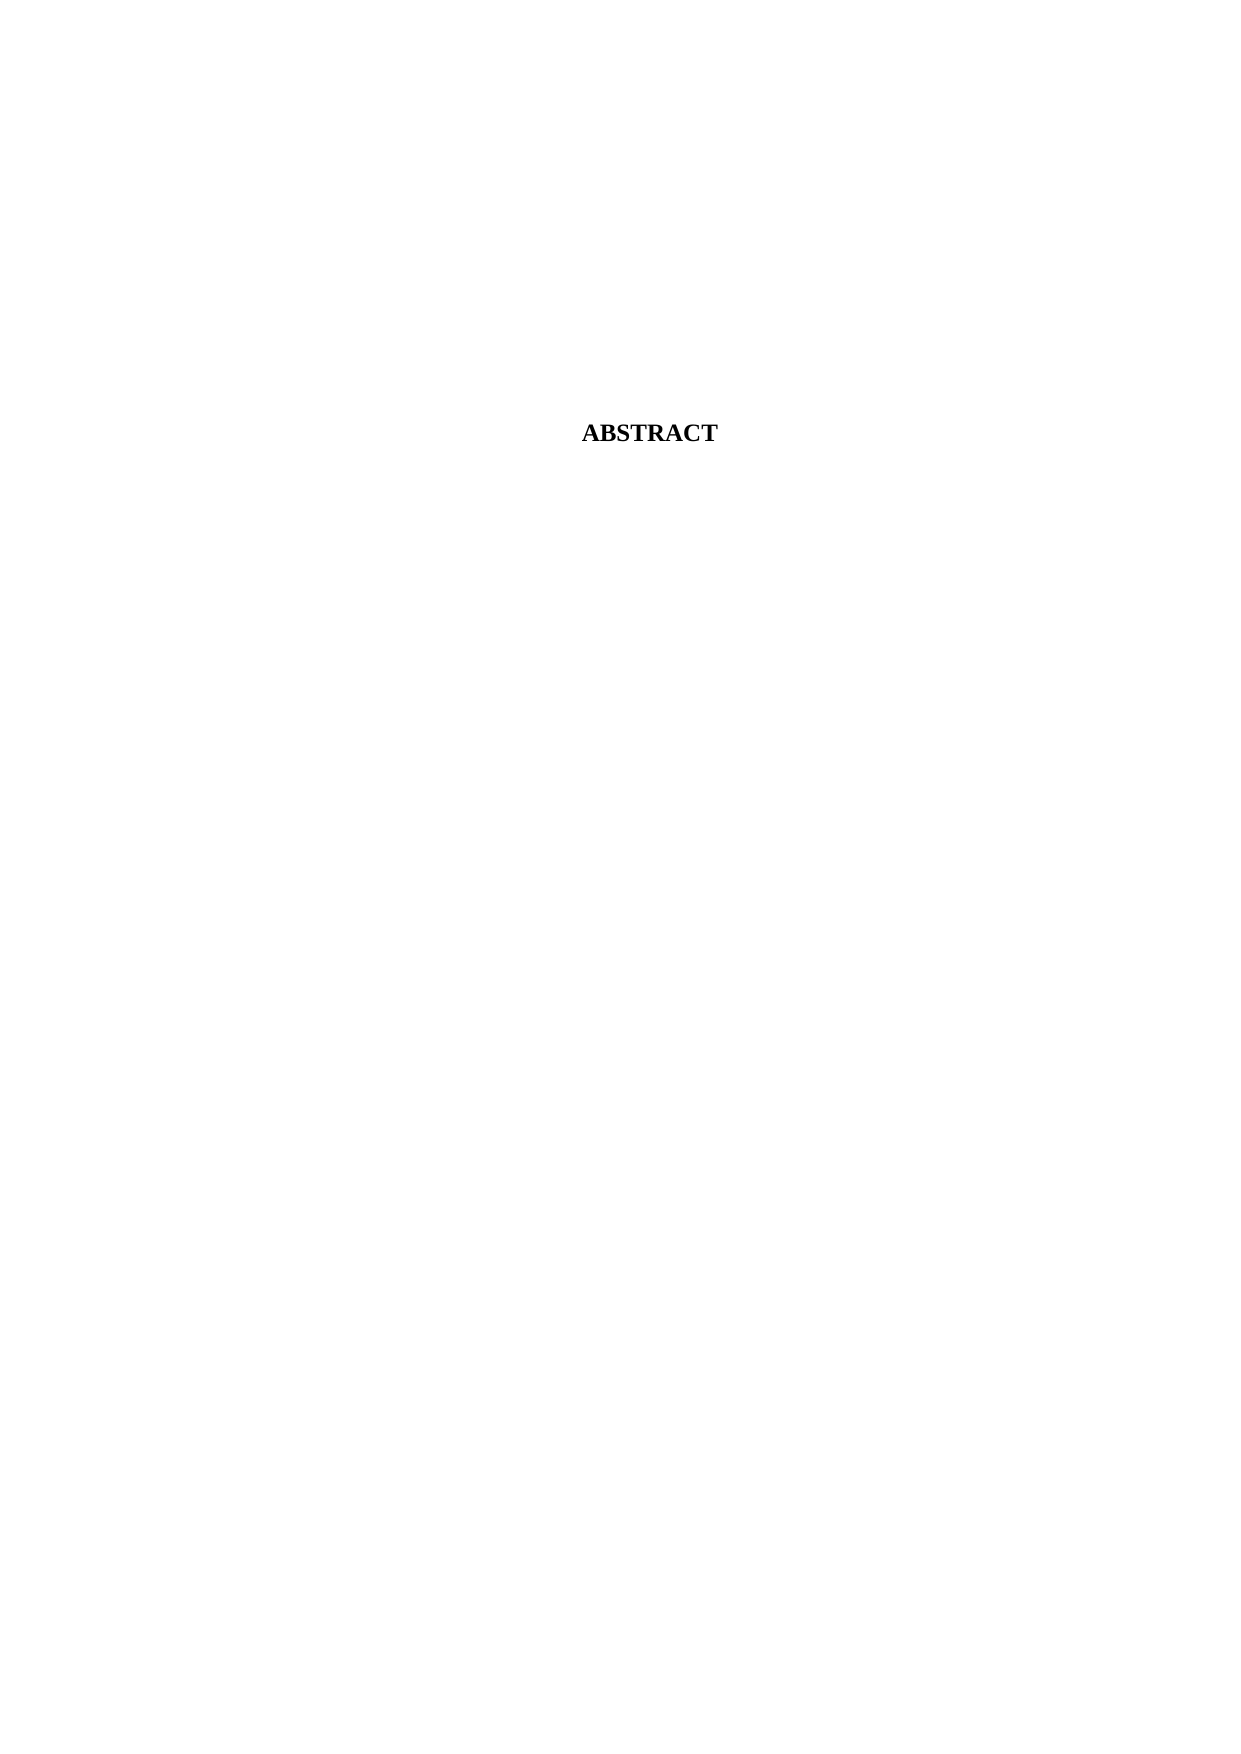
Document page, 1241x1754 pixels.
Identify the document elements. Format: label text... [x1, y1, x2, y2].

subtitle ABSTRACT [236, 418, 1063, 447]
